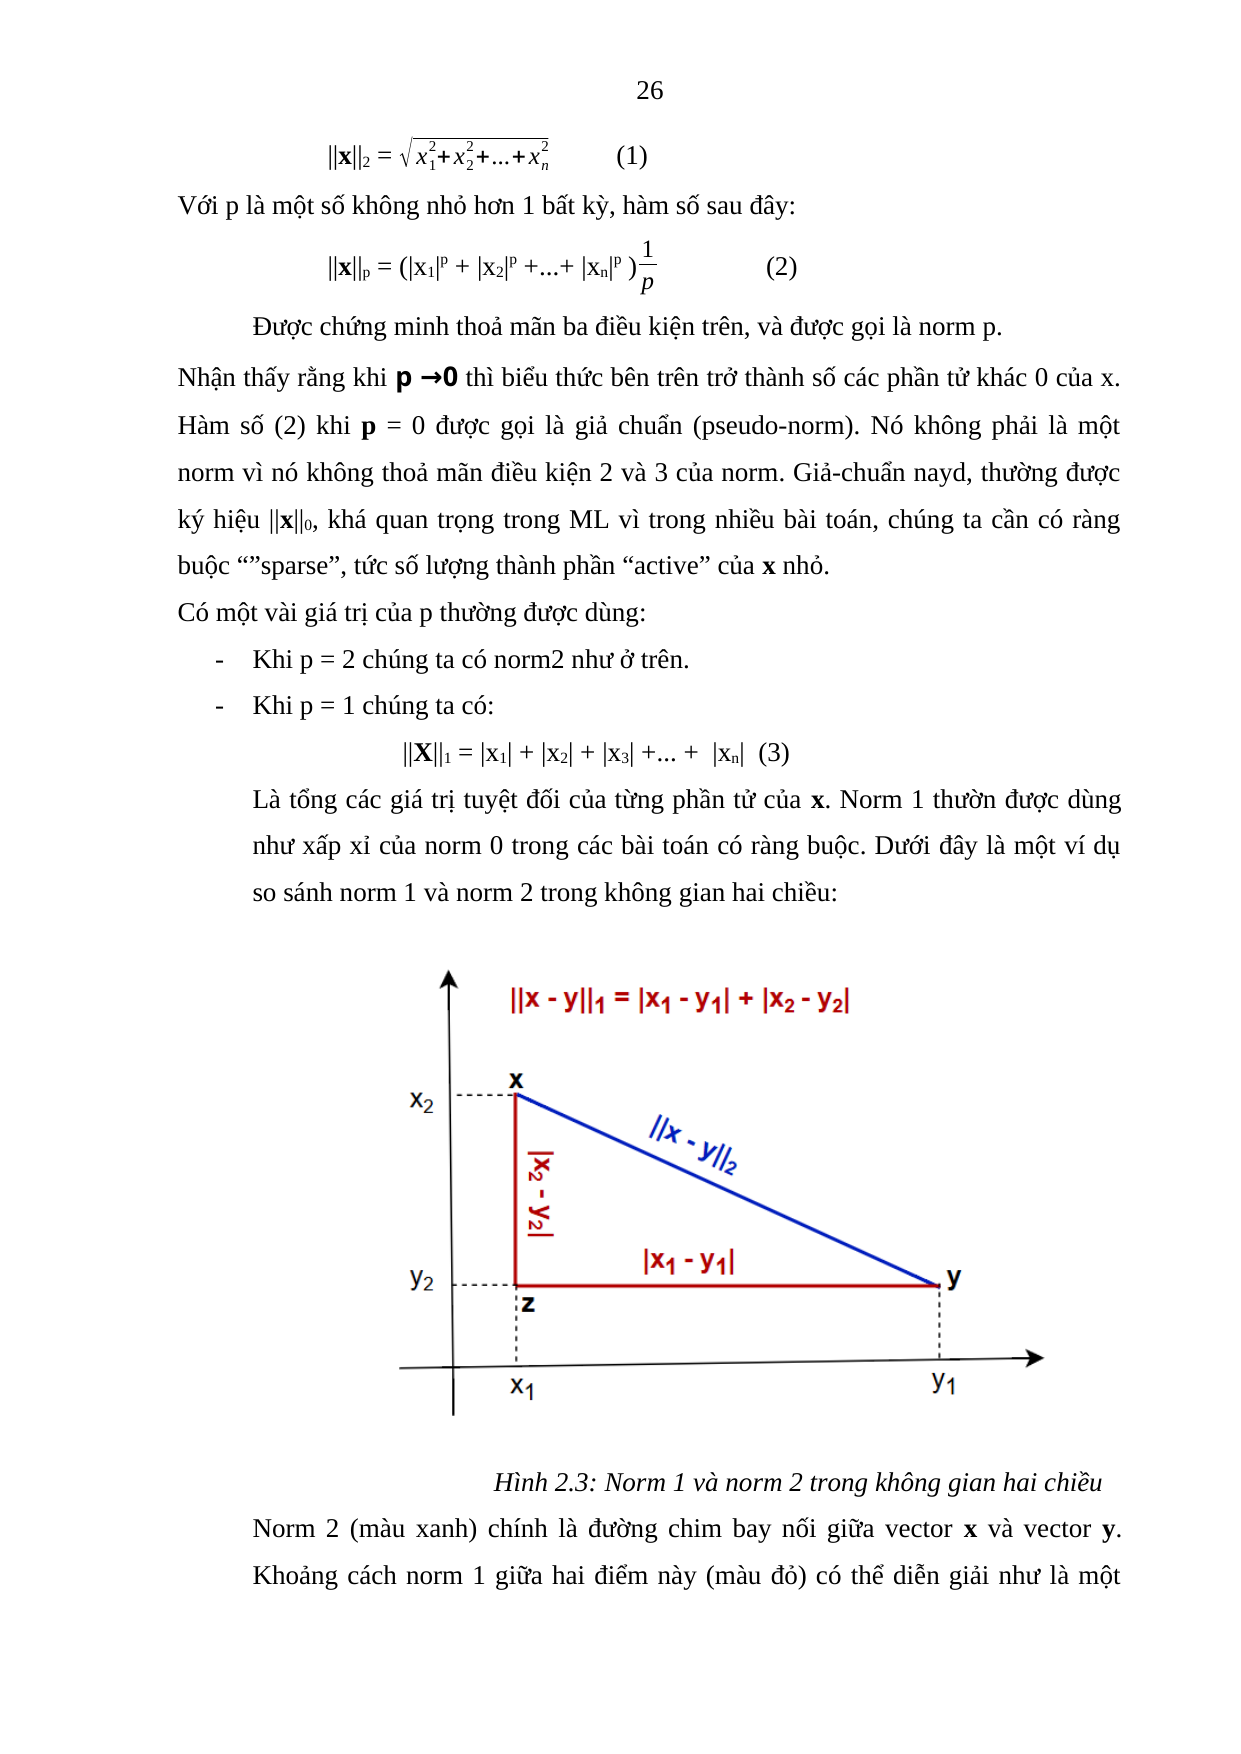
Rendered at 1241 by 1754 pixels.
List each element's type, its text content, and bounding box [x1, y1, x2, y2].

picture [327, 922, 1083, 1451]
text ||x||p = (|x1|p + |x2|p +...+ |xn|p ) (2) [252, 236, 1122, 295]
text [252, 1512, 1122, 1590]
text Là tổng các giá trị tuyệt đối của từng phần tử của x. Norm 1 thườn được dùng như xấp xỉ của norm 0 trong các bài toán có ràng buộc. Dưới đây là một ví dụ so sánh norm 1 và norm 2 trong không gian hai chiều: [252, 783, 1122, 907]
text Hình 2.3: Norm 1 và norm 2 trong không gian hai chiều [252, 1466, 1122, 1497]
list Khi p = 1 chúng ta có: [215, 689, 1122, 721]
text ||x||2 = (1) [252, 136, 1122, 174]
list Khi p = 2 chúng ta có norm2 như ở trên. [215, 643, 1122, 674]
text Có một vài giá trị của p thường được dùng: [177, 596, 1122, 627]
text Được chứng minh thoả mãn ba điều kiện trên, và được gọi là norm p. [177, 310, 1122, 342]
text ||X||1 = |x1| + |x2| + |x3| +... + |xn| (3) [402, 736, 1122, 767]
text Với p là một số không nhỏ hơn 1 bất kỳ, hàm số sau đây: [177, 189, 1122, 220]
text Nhận thấy rằng khi thì biểu thức bên trên trở thành số các phần tử khác 0 của x. Hàm số (2) khi p = 0 được gọi là giả chuẩn (pseudo-norm). Nó không phải là một norm vì nó không thoả mãn điều kiện 2 và 3 của norm. Giả-chuẩn nayd, thường được ký hiệu ||x||0, khá quan trọng trong ML vì trong nhiều bài toán, chúng ta cần có ràng buộc “”sparse”, tức số lượng thành phần “active” của x nhỏ. [177, 357, 1122, 581]
